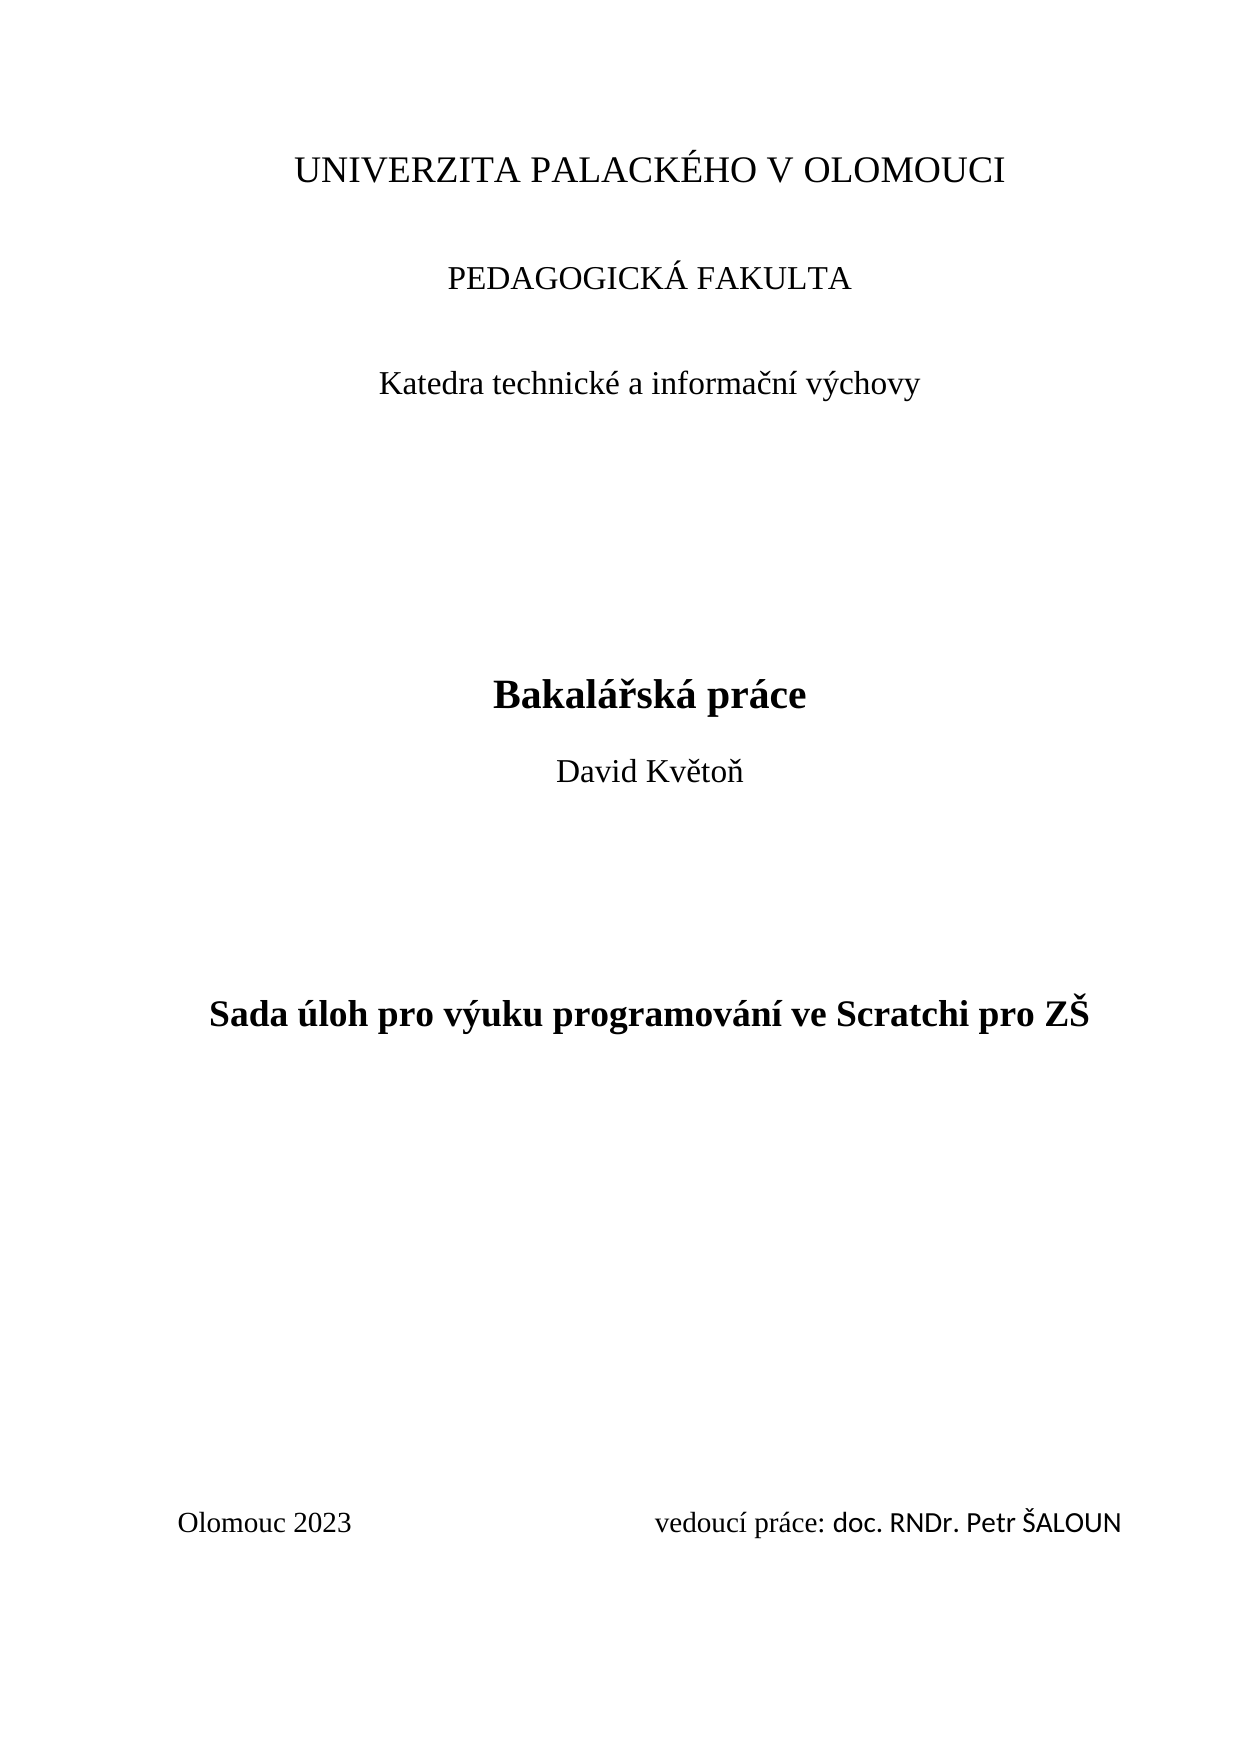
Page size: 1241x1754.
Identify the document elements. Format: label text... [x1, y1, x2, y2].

text Katedra technické a informační výchovy [177, 363, 1122, 402]
text UNIVERZITA PALACKÉHO V OLOMOUCI [177, 148, 1122, 191]
text Bakalářská práce [177, 670, 1122, 718]
text Olomouc 2023 vedoucí práce: doc. RNDr. Petr ŠALOUN [177, 1504, 1122, 1539]
text David Květoň [177, 751, 1122, 790]
text PEDAGOGICKÁ FAKULTA [177, 258, 1122, 296]
text Sada úloh pro výuku programování ve Scratchi pro ZŠ [177, 991, 1122, 1034]
